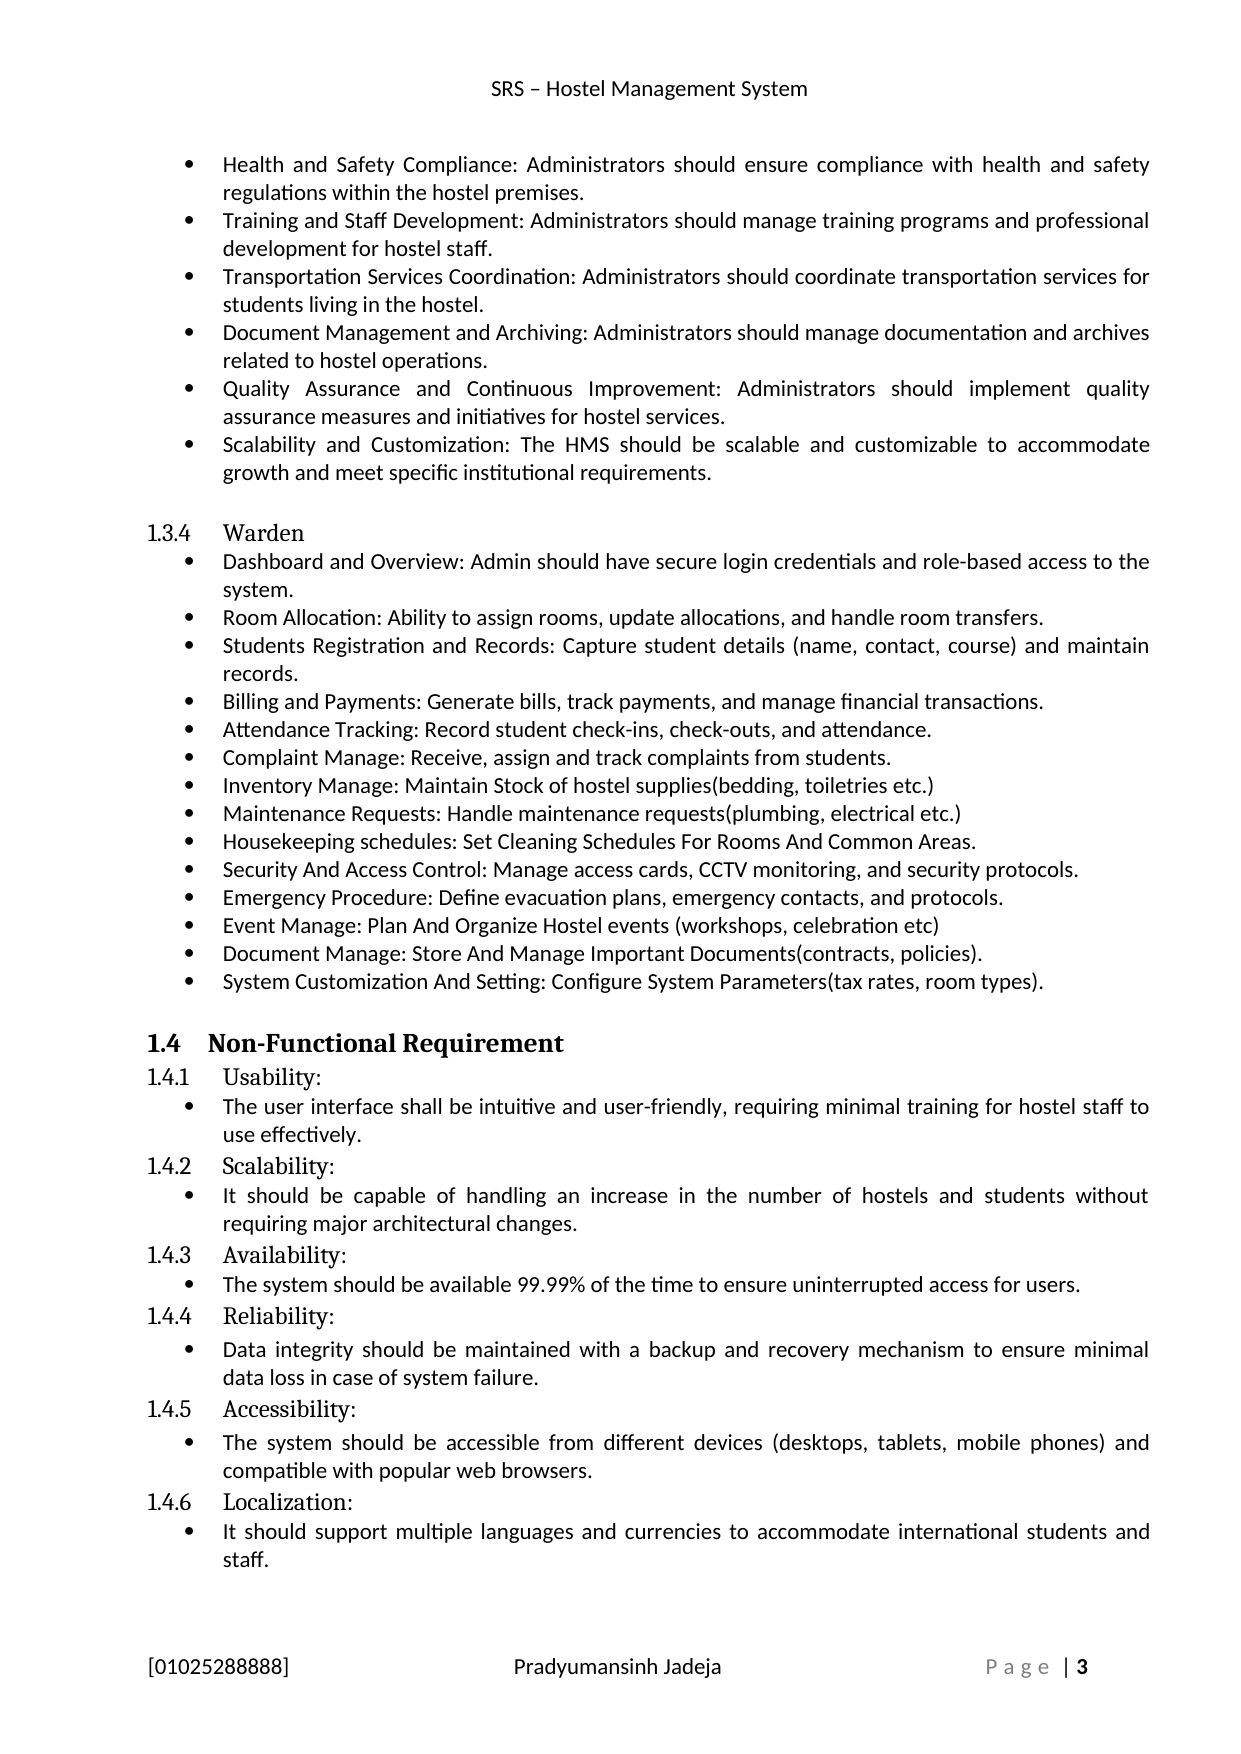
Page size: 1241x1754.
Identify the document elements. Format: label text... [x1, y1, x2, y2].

list Attendance Tracking: Record student check-ins, check-outs, and attendance. [185, 715, 1152, 743]
list Event Manage: Plan And Organize Hostel events (workshops, celebration etc) [185, 911, 1152, 939]
list System Customization And Setting: Configure System Parameters(tax rates, room types). [185, 967, 1152, 996]
subtitle Non-Functional Requirement [148, 1028, 1152, 1059]
list Dashboard and Overview: Admin should have secure login credentials and role-based access to the system. [185, 547, 1152, 603]
list Maintenance Requests: Handle maintenance requests(plumbing, electrical etc.) [185, 799, 1152, 827]
list Quality Assurance and Continuous Improvement: Administrators should implement quality assurance measures and initiatives for hostel services. [185, 374, 1152, 430]
list The user interface shall be intuitive and user-friendly, requiring minimal training for hostel staff to use effectively. [185, 1092, 1152, 1148]
list Health and Safety Compliance: Administrators should ensure compliance with health and safety regulations within the hostel premises. [185, 150, 1152, 206]
list Inventory Manage: Maintain Stock of hostel supplies(bedding, toiletries etc.) [185, 771, 1152, 799]
subtitle Data integrity should be maintained with a backup and recovery mechanism to ensure minimal data loss in case of system failure. [185, 1335, 1152, 1391]
subtitle Availability: [148, 1241, 1152, 1270]
list Training and Staff Development: Administrators should manage training programs and professional development for hostel staff. [185, 206, 1152, 262]
list It should support multiple languages and currencies to accommodate international students and staff. [185, 1517, 1152, 1573]
subtitle Usability: [148, 1063, 1152, 1092]
list The system should be available 99.99% of the time to ensure uninterrupted access for users. [185, 1270, 1152, 1298]
list Scalability and Customization: The HMS should be scalable and customizable to accommodate growth and meet specific institutional requirements. [185, 430, 1152, 486]
subtitle Reliability: [148, 1302, 1152, 1331]
list Students Registration and Records: Capture student details (name, contact, course) and maintain records. [185, 631, 1152, 687]
subtitle The system should be accessible from different devices (desktops, tablets, mobile phones) and compatible with popular web browsers. [185, 1428, 1152, 1484]
list Housekeeping schedules: Set Cleaning Schedules For Rooms And Common Areas. [185, 827, 1152, 855]
list Document Manage: Store And Manage Important Documents(contracts, policies). [185, 939, 1152, 967]
list Document Management and Archiving: Administrators should manage documentation and archives related to hostel operations. [185, 318, 1152, 374]
subtitle Warden [148, 518, 1152, 547]
subtitle Scalability: [148, 1152, 1152, 1181]
list Room Allocation: Ability to assign rooms, update allocations, and handle room transfers. [185, 603, 1152, 631]
subtitle Accessibility: [148, 1395, 1152, 1424]
list Security And Access Control: Manage access cards, CCTV monitoring, and security protocols. [185, 855, 1152, 883]
list Billing and Payments: Generate bills, track payments, and manage financial transactions. [185, 687, 1152, 715]
subtitle Localization: [148, 1488, 1152, 1517]
list Emergency Procedure: Define evacuation plans, emergency contacts, and protocols. [185, 883, 1152, 911]
list It should be capable of handling an increase in the number of hostels and students without requiring major architectural changes. [185, 1181, 1152, 1237]
list Transportation Services Coordination: Administrators should coordinate transportation services for students living in the hostel. [185, 262, 1152, 318]
list Complaint Manage: Receive, assign and track complaints from students. [185, 743, 1152, 771]
